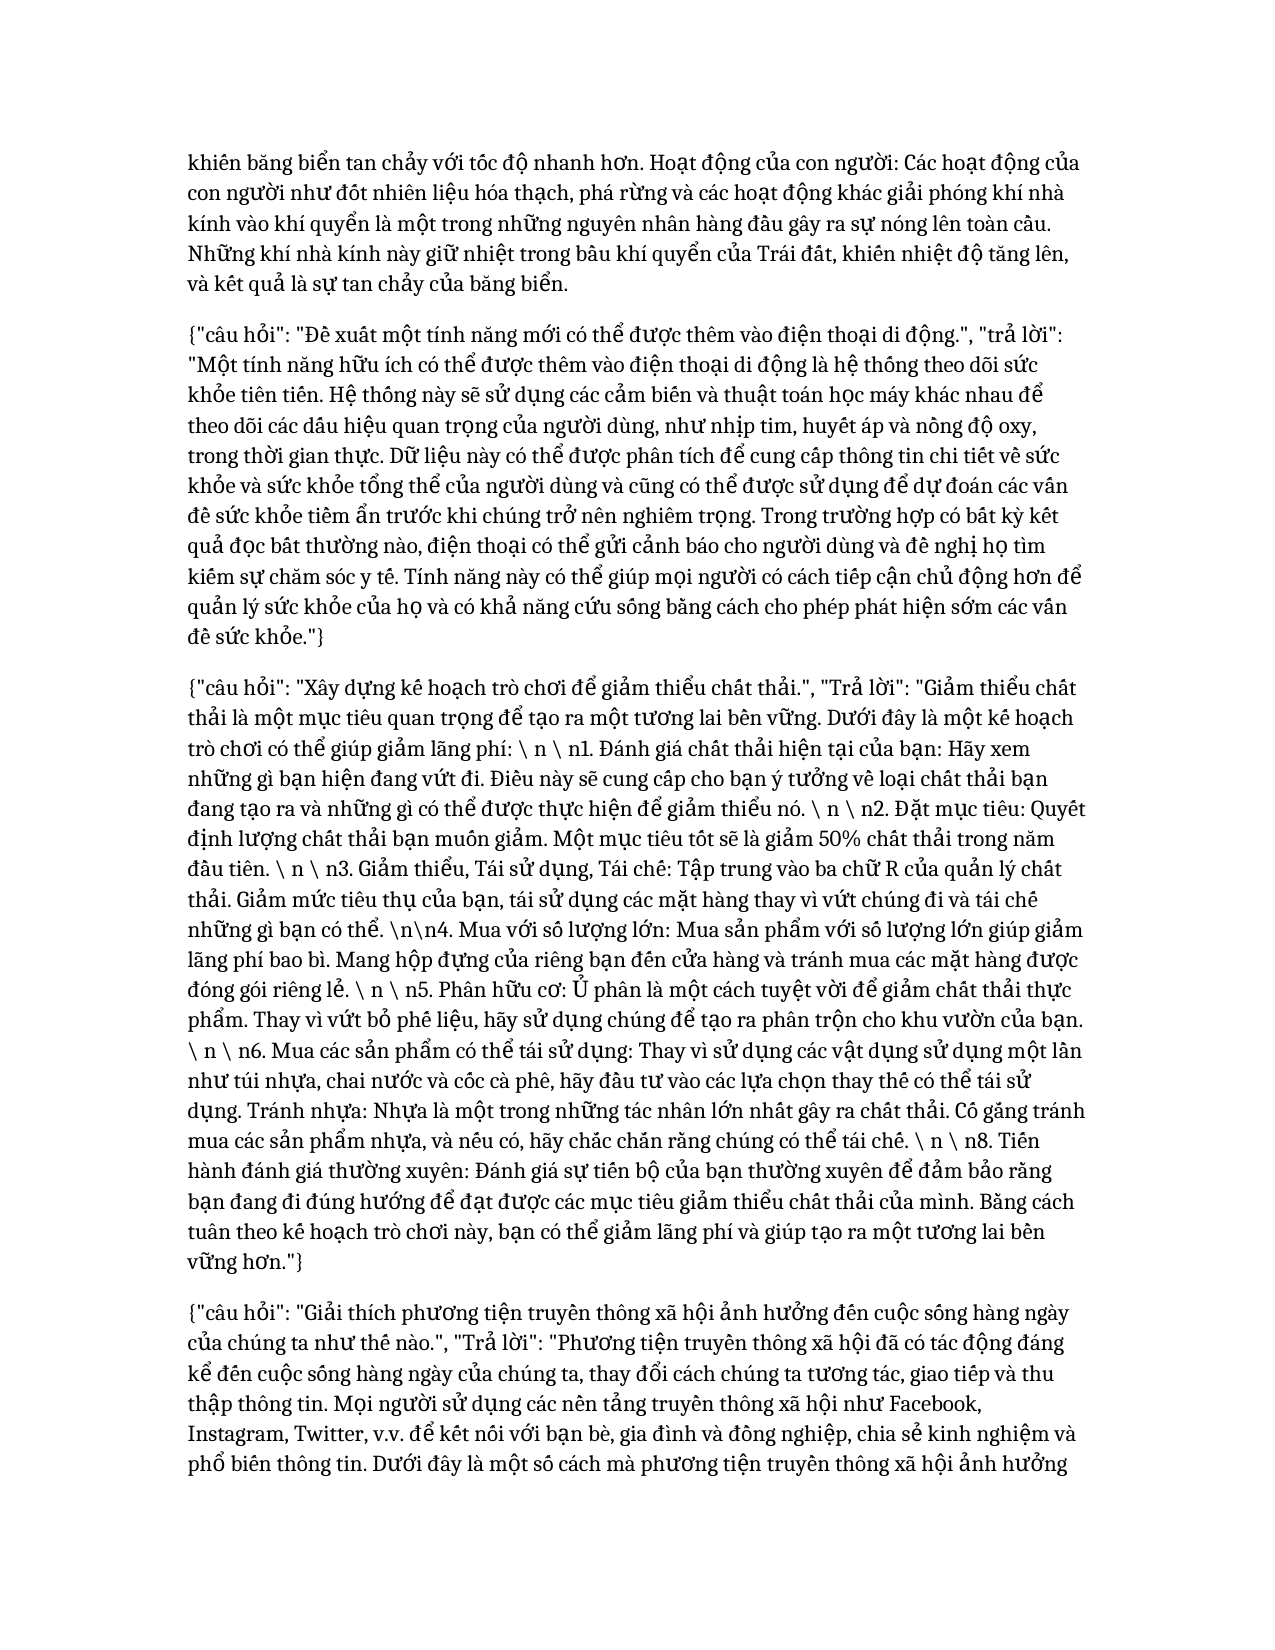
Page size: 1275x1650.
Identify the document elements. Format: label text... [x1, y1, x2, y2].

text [187, 1300, 1087, 1477]
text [187, 150, 1087, 297]
text {"câu hỏi": "Xây dựng kế hoạch trò chơi để giảm thiểu chất thải.", "Trả lời": "Giảm thiểu chất thải là một mục tiêu quan trọng để tạo ra một tương lai bền vững. Dưới đây là một kế hoạch trò chơi có thể giúp giảm lãng phí: \ n \ n1. Đánh giá chất thải hiện tại của bạn: Hãy xem những gì bạn hiện đang vứt đi. Điều này sẽ cung cấp cho bạn ý tưởng về loại chất thải bạn đang tạo ra và những gì có thể được thực hiện để giảm thiểu nó. \ n \ n2. Đặt mục tiêu: Quyết định lượng chất thải bạn muốn giảm. Một mục tiêu tốt sẽ là giảm 50% chất thải trong năm đầu tiên. \ n \ n3. Giảm thiểu, Tái sử dụng, Tái chế: Tập trung vào ba chữ R của quản lý chất thải. Giảm mức tiêu thụ của bạn, tái sử dụng các mặt hàng thay vì vứt chúng đi và tái chế những gì bạn có thể. \n\n4. Mua với số lượng lớn: Mua sản phẩm với số lượng lớn giúp giảm lãng phí bao bì. Mang hộp đựng của riêng bạn đến cửa hàng và tránh mua các mặt hàng được đóng gói riêng lẻ. \ n \ n5. Phân hữu cơ: Ủ phân là một cách tuyệt vời để giảm chất thải thực phẩm. Thay vì vứt bỏ phế liệu, hãy sử dụng chúng để tạo ra phân trộn cho khu vườn của bạn. \ n \ n6. Mua các sản phẩm có thể tái sử dụng: Thay vì sử dụng các vật dụng sử dụng một lần như túi nhựa, chai nước và cốc cà phê, hãy đầu tư vào các lựa chọn thay thế có thể tái sử dụng. Tránh nhựa: Nhựa là một trong những tác nhân lớn nhất gây ra chất thải. Cố gắng tránh mua các sản phẩm nhựa, và nếu có, hãy chắc chắn rằng chúng có thể tái chế. \ n \ n8. Tiến hành đánh giá thường xuyên: Đánh giá sự tiến bộ của bạn thường xuyên để đảm bảo rằng bạn đang đi đúng hướng để đạt được các mục tiêu giảm thiểu chất thải của mình. Bằng cách tuân theo kế hoạch trò chơi này, bạn có thể giảm lãng phí và giúp tạo ra một tương lai bền vững hơn."} [187, 675, 1087, 1275]
text {"câu hỏi": "Đề xuất một tính năng mới có thể được thêm vào điện thoại di động.", "trả lời": "Một tính năng hữu ích có thể được thêm vào điện thoại di động là hệ thống theo dõi sức khỏe tiên tiến. Hệ thống này sẽ sử dụng các cảm biến và thuật toán học máy khác nhau để theo dõi các dấu hiệu quan trọng của người dùng, như nhịp tim, huyết áp và nồng độ oxy, trong thời gian thực. Dữ liệu này có thể được phân tích để cung cấp thông tin chi tiết về sức khỏe và sức khỏe tổng thể của người dùng và cũng có thể được sử dụng để dự đoán các vấn đề sức khỏe tiềm ẩn trước khi chúng trở nên nghiêm trọng. Trong trường hợp có bất kỳ kết quả đọc bất thường nào, điện thoại có thể gửi cảnh báo cho người dùng và đề nghị họ tìm kiếm sự chăm sóc y tế. Tính năng này có thể giúp mọi người có cách tiếp cận chủ động hơn để quản lý sức khỏe của họ và có khả năng cứu sống bằng cách cho phép phát hiện sớm các vấn đề sức khỏe."} [187, 322, 1087, 650]
